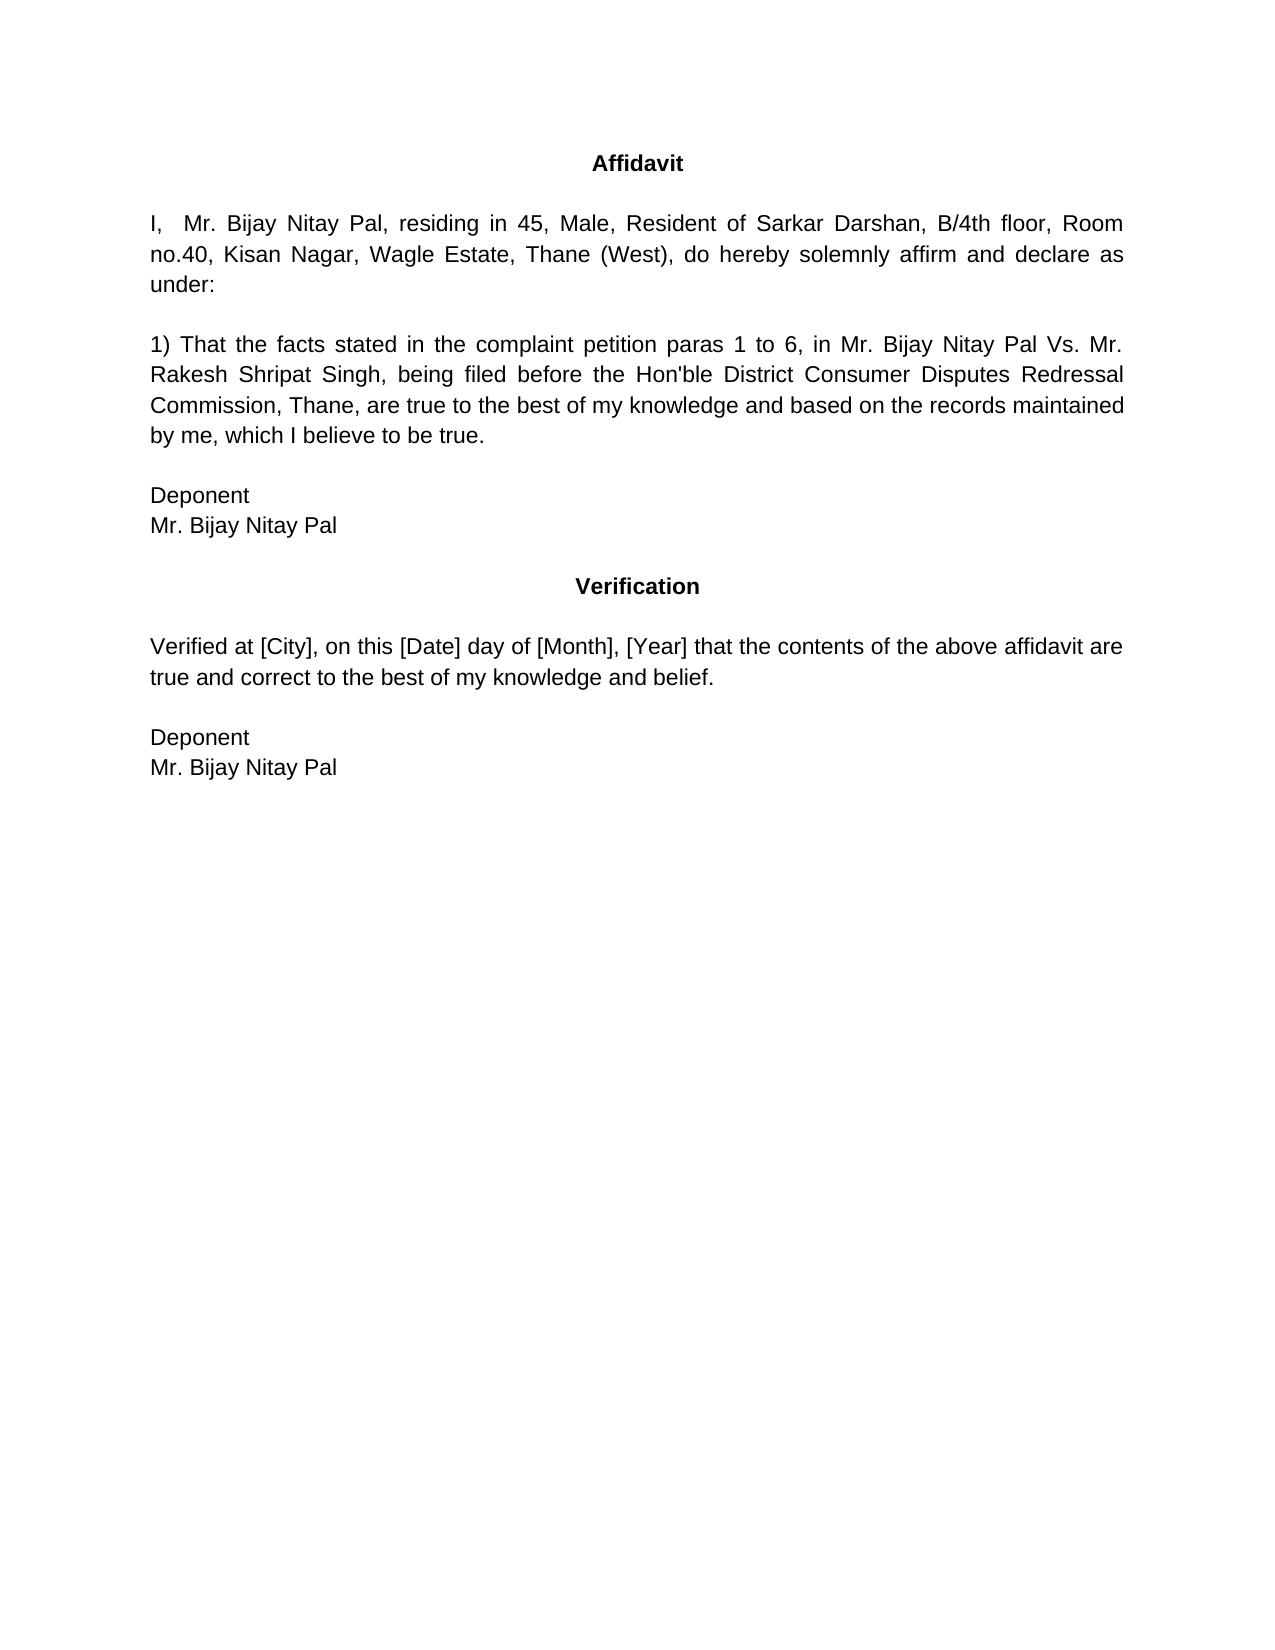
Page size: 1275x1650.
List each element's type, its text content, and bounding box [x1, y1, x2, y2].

text Mr. Bijay Nitay Pal [150, 512, 1125, 539]
text Affidavit [150, 150, 1125, 176]
text Verification [150, 573, 1125, 599]
text I, Mr. Bijay Nitay Pal, residing in 45, Male, Resident of Sarkar Darshan, B/4th floor, Room no.40, Kisan Nagar, Wagle Estate, Thane (West), do hereby solemnly affirm and declare as under: [150, 210, 1125, 297]
text Mr. Bijay Nitay Pal [150, 754, 1125, 781]
text Deponent [150, 482, 1125, 509]
text Verified at [City], on this [Date] day of [Month], [Year] that the contents of the above affidavit are true and correct to the best of my knowledge and belief. [150, 633, 1125, 690]
text 1) That the facts stated in the complaint petition paras 1 to 6, in Mr. Bijay Nitay Pal Vs. Mr. Rakesh Shripat Singh, being filed before the Hon'ble District Consumer Disputes Redressal Commission, Thane, are true to the best of my knowledge and based on the records maintained by me, which I believe to be true. [150, 331, 1125, 448]
text Deponent [150, 724, 1125, 750]
